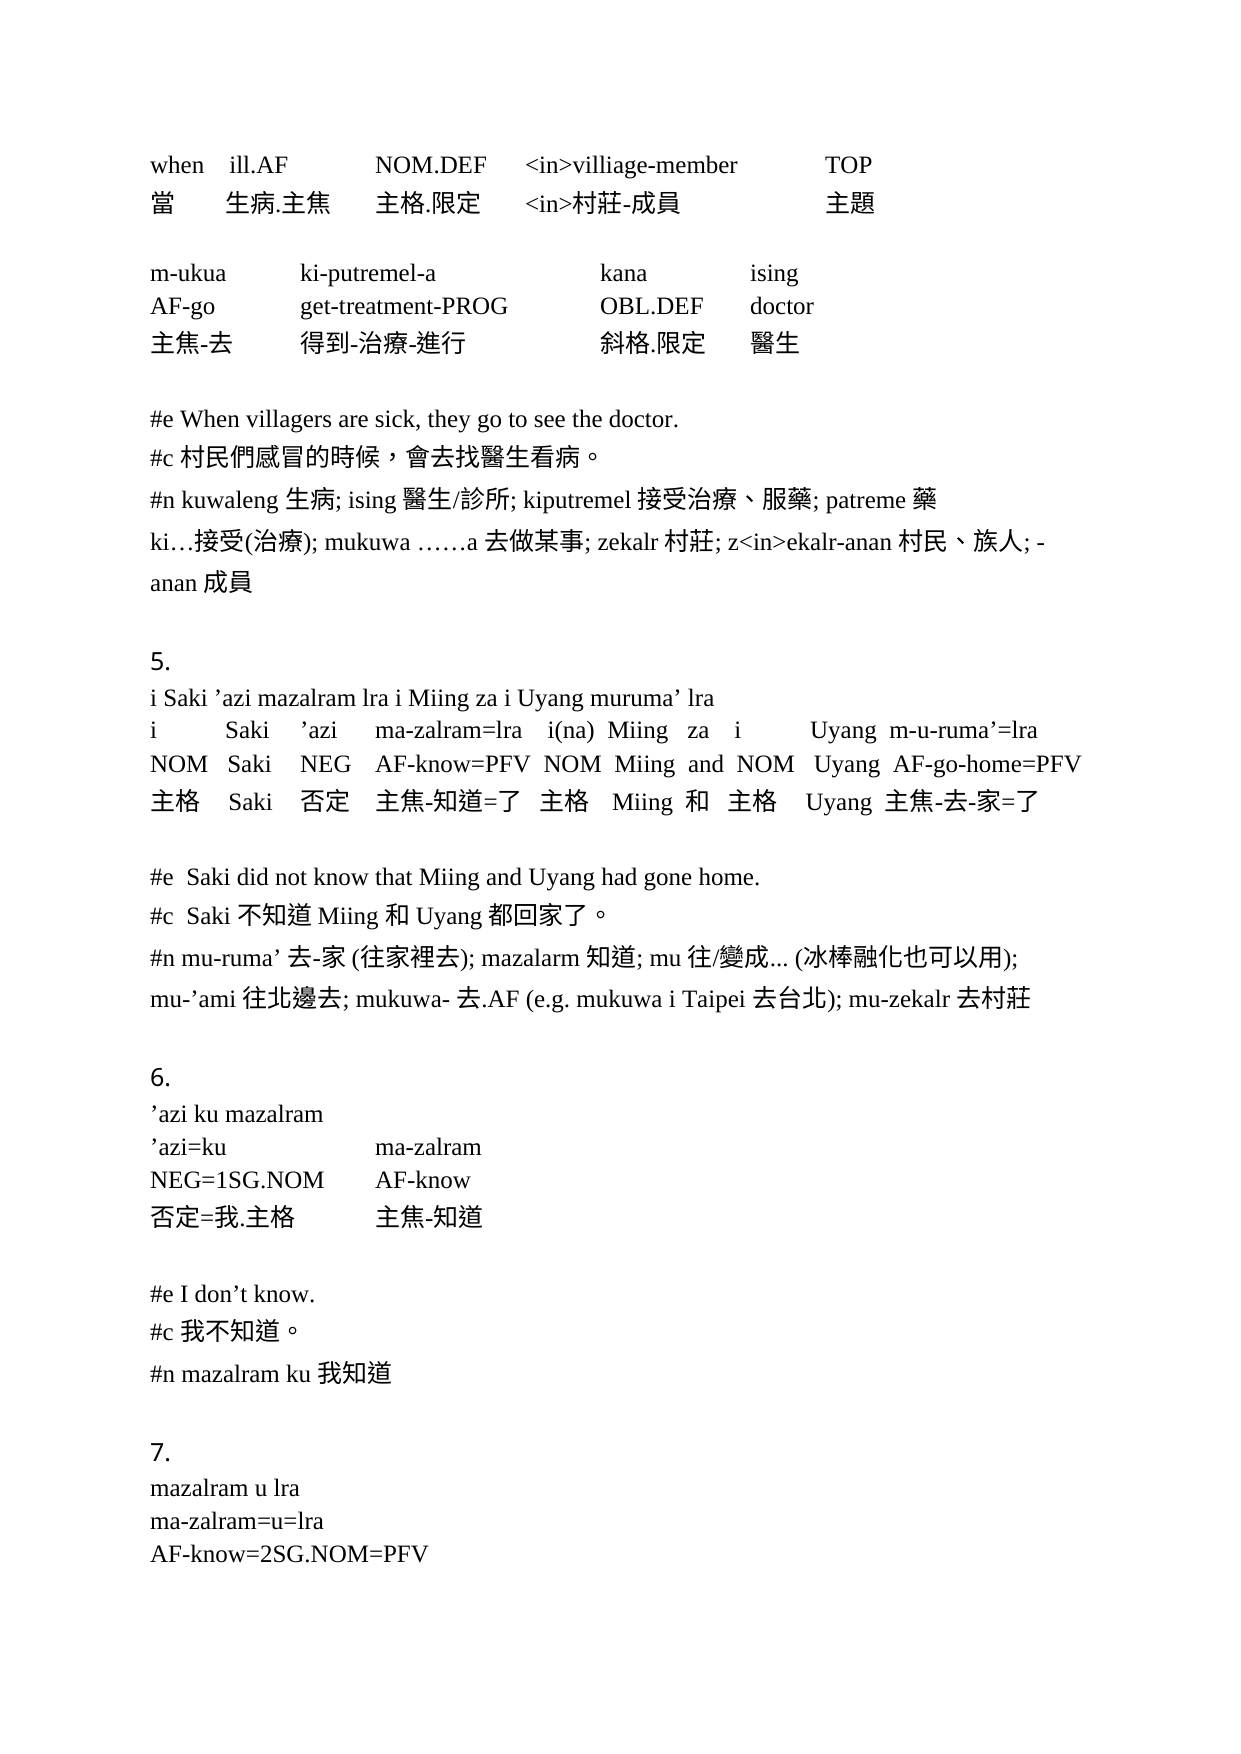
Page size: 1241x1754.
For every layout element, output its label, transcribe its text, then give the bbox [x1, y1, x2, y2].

text 5. [150, 604, 1090, 677]
text m-ukua ki-putremel-a kana ising [150, 258, 1090, 286]
text 否定=我.主格 主焦-知道 [150, 1198, 1090, 1234]
text #c 村民們感冒的時候，會去找醫生看病。 [150, 438, 1090, 474]
text #n mu-ruma’ 去-家 (往家裡去); mazalarm 知道; mu 往/變成... (冰棒融化也可以用); mu-’ami 往北邊去; mukuwa- 去.AF (e.g. mukuwa i Taipei 去台北); mu-zekalr 去村莊 [150, 937, 1090, 1015]
text AF-go get-treatment-PROG OBL.DEF doctor [150, 291, 1090, 319]
text i Saki ’azi mazalram lra i Miing za i Uyang muruma’ lra [150, 683, 1090, 711]
text #e Saki did not know that Miing and Uyang had gone home. [150, 862, 1090, 891]
text 主焦-去 得到-治療-進行 斜格.限定 醫生 [150, 324, 1090, 360]
text NOM Saki NEG AF-know=PFV NOM Miing and NOM Uyang AF-go-home=PFV [150, 749, 1090, 777]
text #c 我不知道。 [150, 1312, 1090, 1348]
text i Saki ’azi ma-zalram=lra i(na) Miing za i Uyang m-u-ruma’=lra [150, 716, 1090, 744]
text NEG=1SG.NOM AF-know [150, 1165, 1090, 1194]
text 當 生病.主焦 主格.限定 <in>村莊-成員 主題 [150, 183, 1090, 219]
text 7. [150, 1395, 1090, 1468]
text ma-zalram=u=lra [150, 1506, 1090, 1535]
text when ill.AF NOM.DEF <in>villiage-member TOP [150, 150, 1090, 179]
text mazalram u lra [150, 1473, 1090, 1502]
text ’azi ku mazalram [150, 1099, 1090, 1128]
text #c Saki 不知道 Miing 和 Uyang 都回家了。 [150, 896, 1090, 932]
text 主格 Saki 否定 主焦-知道=了 主格 Miing 和 主格 Uyang 主焦-去-家=了 [150, 782, 1090, 818]
text #e When villagers are sick, they go to see the doctor. [150, 404, 1090, 433]
text 6. [150, 1060, 1090, 1094]
text #n mazalram ku 我知道 [150, 1353, 1090, 1390]
text ’azi=ku ma-zalram [150, 1132, 1090, 1161]
text #n kuwaleng 生病; ising 醫生/診所; kiputremel 接受治療、服藥; patreme 藥 [150, 479, 1090, 516]
text AF-know=2SG.NOM=PFV [150, 1539, 1090, 1568]
text #e I don’t know. [150, 1279, 1090, 1307]
text ki…接受(治療); mukuwa ……a 去做某事; zekalr 村莊; z<in>ekalr-anan 村民、族人; -anan 成員 [150, 521, 1090, 599]
